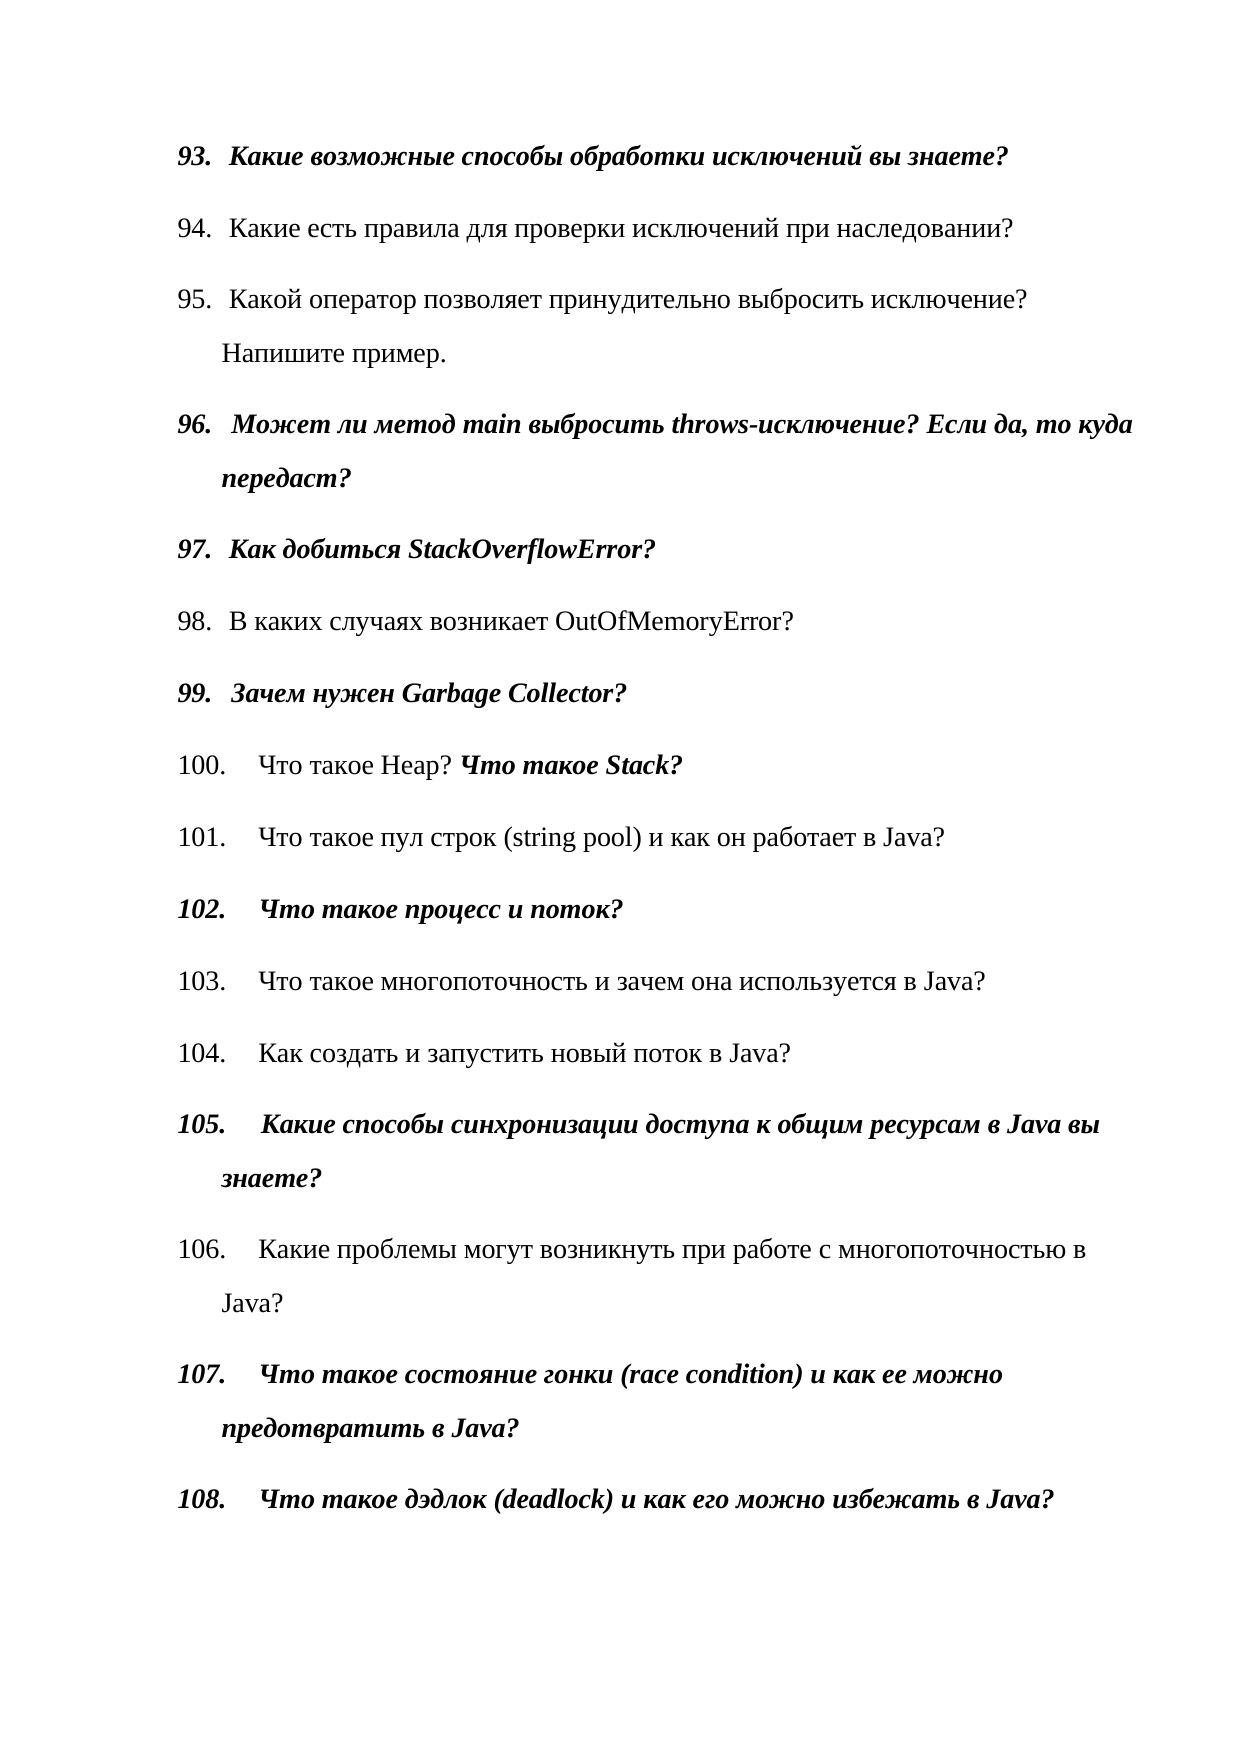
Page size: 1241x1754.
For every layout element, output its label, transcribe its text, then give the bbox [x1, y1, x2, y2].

list В каких случаях возникает OutOfMemoryError? [177, 584, 1152, 637]
list Зачем нужен Garbage Collector? [177, 656, 1152, 709]
list Может ли метод main выбросить throws-исключение? Если да, то куда передаст? [177, 387, 1152, 493]
list Что такое пул строк (string pool) и как он работает в Java? [177, 799, 1152, 852]
list Какие проблемы могут возникнуть при работе с многопоточностью в Java? [177, 1212, 1152, 1318]
list Что такое процесс и поток? [177, 871, 1152, 924]
list Что такое дэдлок (deadlock) и как его можно избежать в Java? [177, 1462, 1152, 1515]
list Что такое многопоточность и зачем она используется в Java? [177, 943, 1152, 996]
list Что такое Heap? Что такое Stack? [177, 727, 1152, 781]
list Какой оператор позволяет принудительно выбросить исключение? Напишите пример. [177, 262, 1152, 368]
list Какие есть правила для проверки исключений при наследовании? [177, 190, 1152, 243]
list Какие способы синхронизации доступа к общим ресурсам в Java вы знаете? [177, 1087, 1152, 1193]
list Какие возможные способы обработки исключений вы знаете? [177, 118, 1152, 171]
list Что такое состояние гонки (race condition) и как ее можно предотвратить в Java? [177, 1337, 1152, 1443]
list Как создать и запустить новый поток в Java? [177, 1015, 1152, 1068]
list Как добиться StackOverflowError? [177, 512, 1152, 565]
